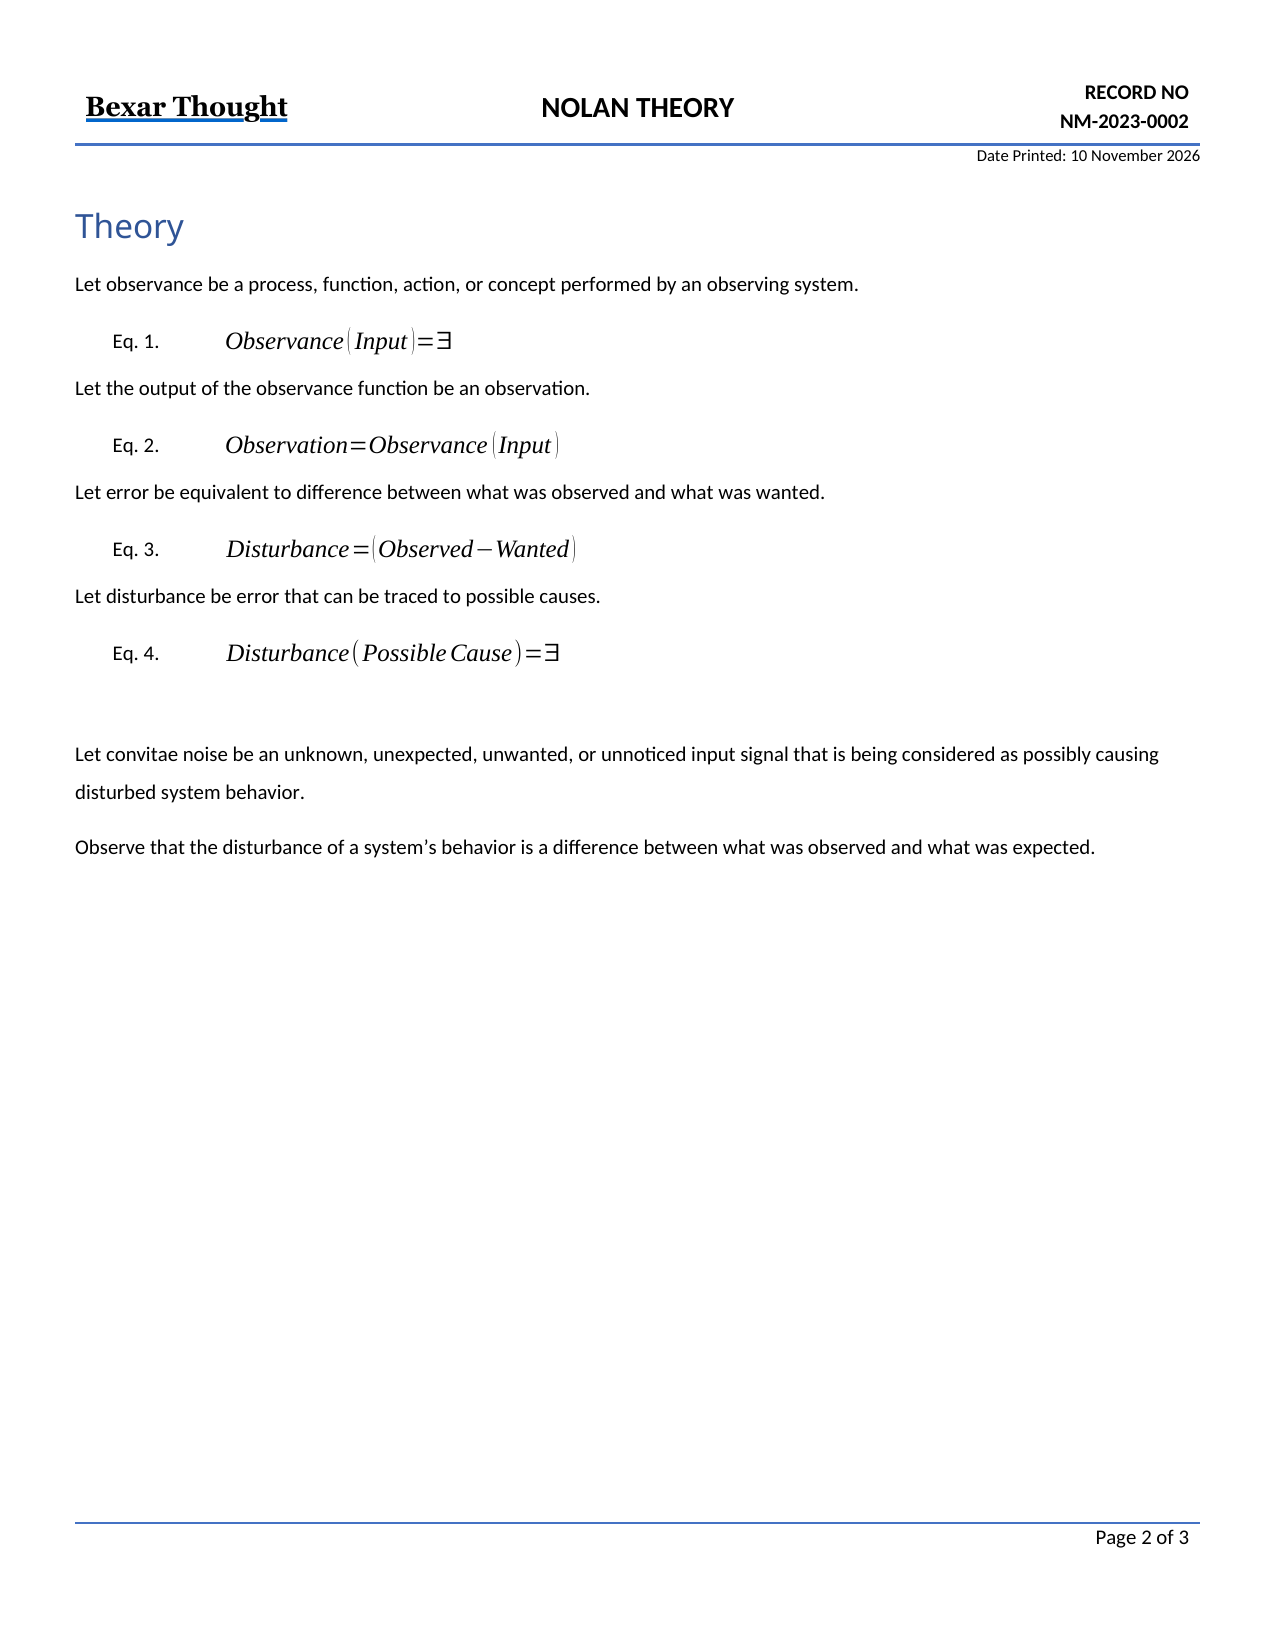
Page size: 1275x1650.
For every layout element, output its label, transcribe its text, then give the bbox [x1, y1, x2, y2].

text Let the output of the observance function be an observation. [75, 375, 1200, 401]
text Let error be equivalent to difference between what was observed and what was wanted. [75, 479, 1200, 504]
text Let convitae noise be an unknown, unexpected, unwanted, or unnoticed input signal that is being considered as possibly causing disturbed system behavior. [75, 741, 1200, 805]
subtitle Theory [75, 203, 1200, 248]
text Observe that the disturbance of a system’s behavior is a difference between what was observed and what was expected. [75, 834, 1200, 860]
text Let observance be a process, function, action, or concept performed by an observing system. [75, 271, 1200, 296]
picture [86, 95, 288, 122]
text Let disturbance be error that can be traced to possible causes. [75, 583, 1200, 609]
